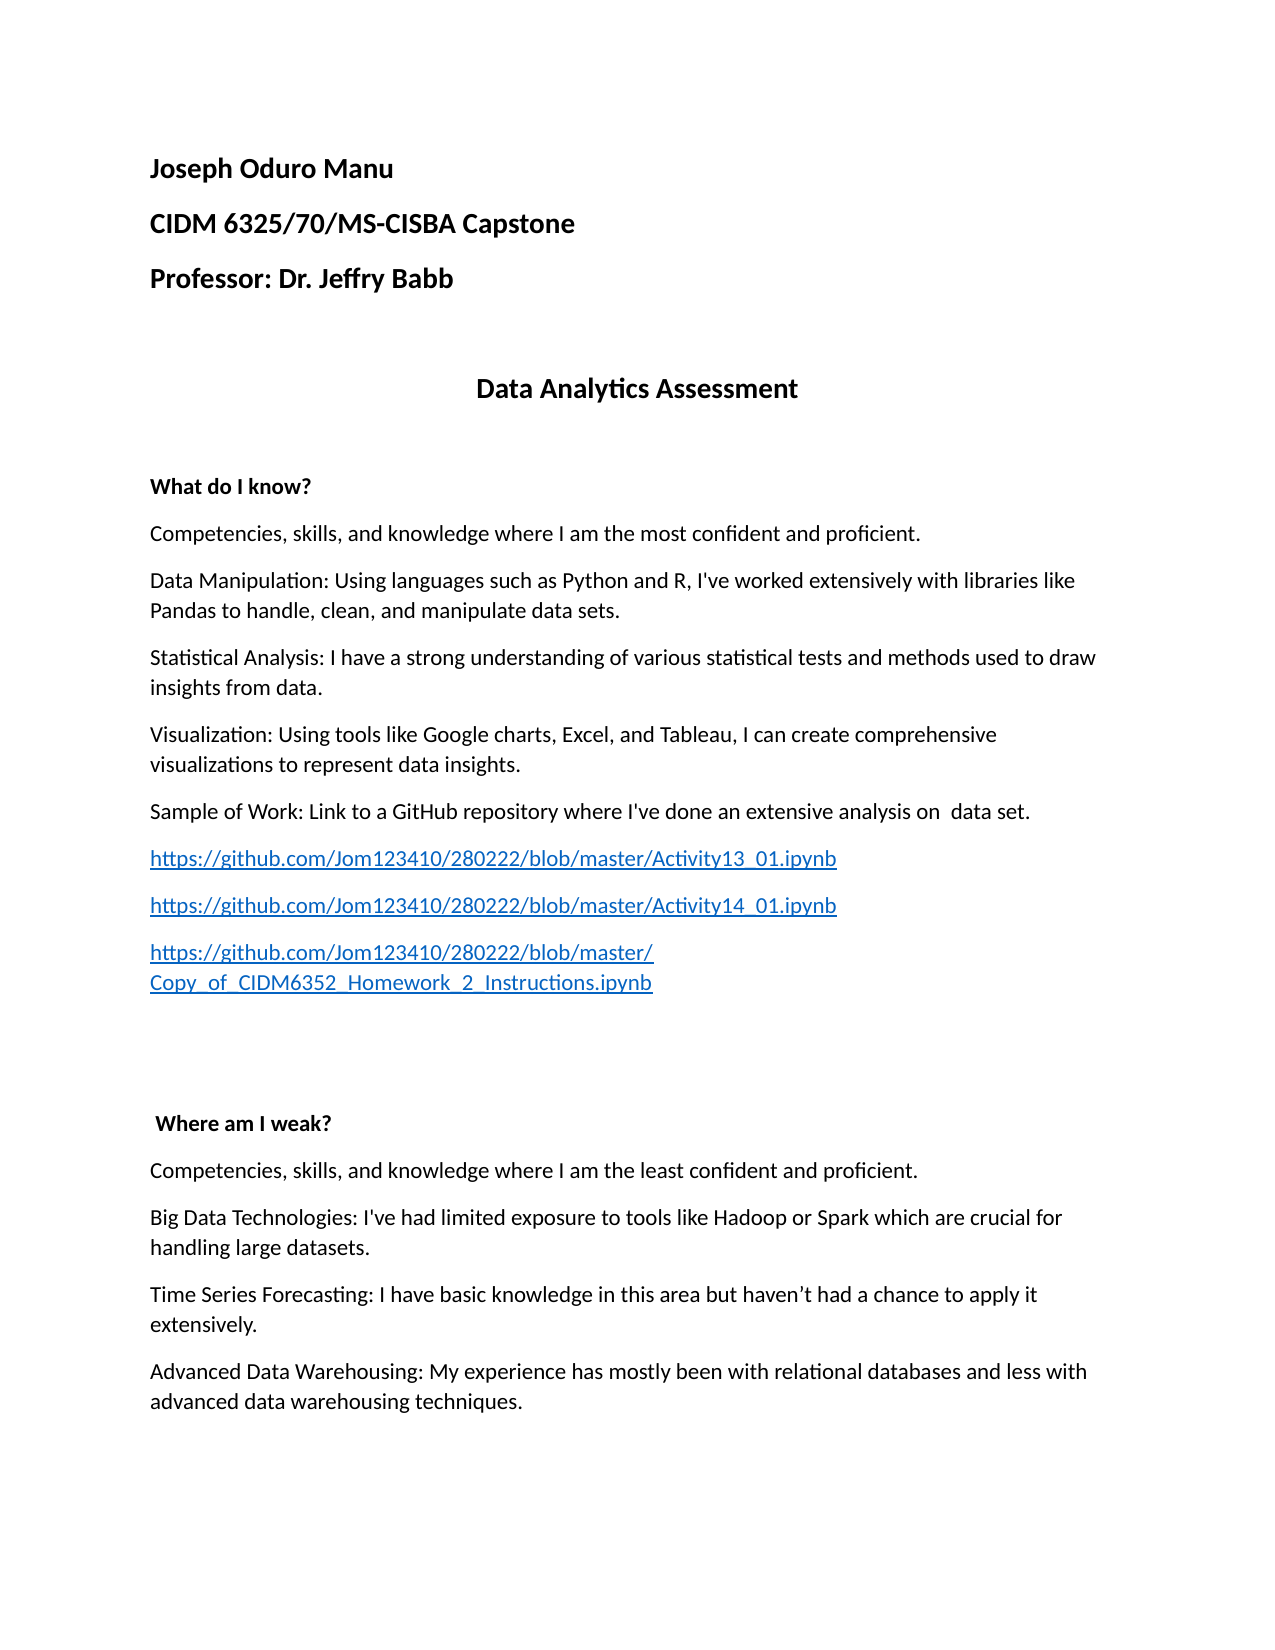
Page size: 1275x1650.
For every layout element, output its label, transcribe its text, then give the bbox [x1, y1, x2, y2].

text https://github.com/Jom123410/280222/blob/master/Copy_of_CIDM6352_Homework_2_Instructions.ipynb [150, 938, 1125, 996]
text Competencies, skills, and knowledge where I am the least confident and proficient. [150, 1156, 1125, 1184]
text https://github.com/Jom123410/280222/blob/master/Activity14_01.ipynb [150, 891, 1125, 919]
text Statistical Analysis: I have a strong understanding of various statistical tests and methods used to draw insights from data. [150, 643, 1125, 701]
text Visualization: Using tools like Google charts, Excel, and Tableau, I can create comprehensive visualizations to represent data insights. [150, 720, 1125, 778]
text Joseph Oduro Manu [150, 150, 1125, 186]
text Professor: Dr. Jeffry Babb [150, 260, 1125, 296]
text Sample of Work: Link to a GitHub repository where I've done an extensive analysis on data set. [150, 797, 1125, 825]
text Competencies, skills, and knowledge where I am the most confident and proficient. [150, 519, 1125, 547]
text Big Data Technologies: I've had limited exposure to tools like Hadoop or Spark which are crucial for handling large datasets. [150, 1203, 1125, 1261]
text Data Analytics Assessment [150, 370, 1125, 406]
text Where am I weak? [150, 1109, 1125, 1137]
text What do I know? [150, 472, 1125, 500]
text https://github.com/Jom123410/280222/blob/master/Activity13_01.ipynb [150, 844, 1125, 872]
text Time Series Forecasting: I have basic knowledge in this area but haven’t had a chance to apply it extensively. [150, 1280, 1125, 1338]
text Data Manipulation: Using languages such as Python and R, I've worked extensively with libraries like Pandas to handle, clean, and manipulate data sets. [150, 566, 1125, 624]
text CIDM 6325/70/MS-CISBA Capstone [150, 205, 1125, 241]
text Advanced Data Warehousing: My experience has mostly been with relational databases and less with advanced data warehousing techniques. [150, 1357, 1125, 1415]
